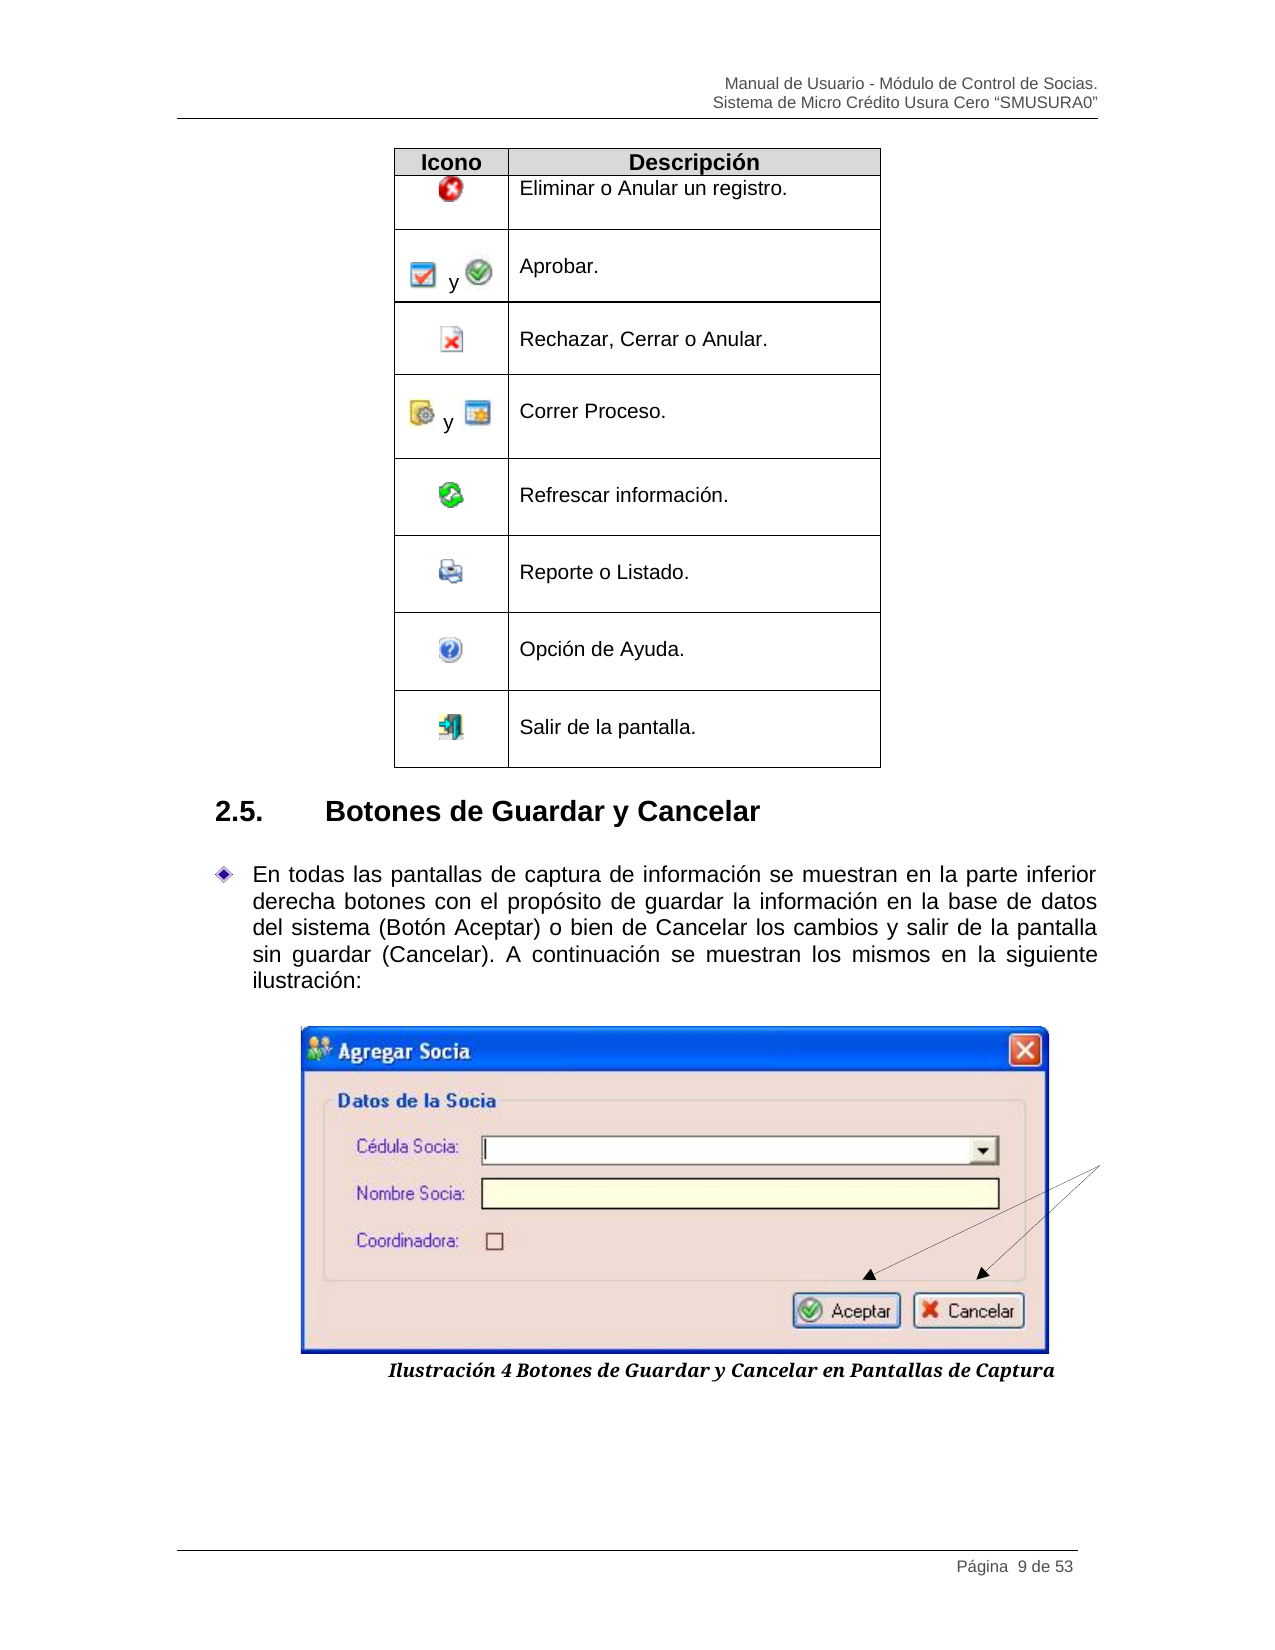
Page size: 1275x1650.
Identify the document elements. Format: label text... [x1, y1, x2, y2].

table_header Descripción [509, 149, 880, 175]
table_cell Eliminar o Anular un registro. [509, 176, 880, 228]
table_cell Refrescar información. [509, 459, 880, 535]
table_cell [395, 536, 508, 612]
picture [215, 866, 233, 883]
table_cell Opción de Ayuda. [509, 613, 880, 689]
picture [409, 399, 438, 429]
picture [409, 262, 438, 290]
picture [438, 559, 464, 585]
picture [300, 1026, 1050, 1354]
table_cell [395, 459, 508, 535]
table_cell Aprobar. [509, 230, 880, 301]
table_cell Rechazar, Cerrar o Anular. [509, 303, 880, 374]
picture [438, 482, 464, 508]
picture [438, 637, 464, 663]
table_cell [395, 691, 508, 767]
list Botones de Guardar y Cancelar [215, 794, 1098, 828]
table_cell y [395, 375, 508, 457]
table_cell Reporte o Listado. [509, 536, 880, 612]
picture [438, 176, 464, 202]
picture [459, 399, 494, 429]
table_cell [395, 303, 508, 374]
table_cell Salir de la pantalla. [509, 691, 880, 767]
table_cell Correr Proceso. [509, 375, 880, 457]
table_cell [395, 176, 508, 228]
picture [438, 714, 464, 740]
table_header Icono [395, 149, 508, 175]
picture [439, 326, 464, 353]
picture [464, 253, 493, 290]
list En todas las pantallas de captura de información se muestran en la parte inferior derecha botones con el propósito de guardar la información en la base de datos del sistema (Botón Aceptar) o bien de Cancelar los cambios y salir de la pantalla sin guardar (Cancelar). A continuación se muestran los mismos en la siguiente ilustración: [215, 861, 1098, 993]
table_cell y [395, 230, 508, 301]
table_cell [395, 613, 508, 689]
